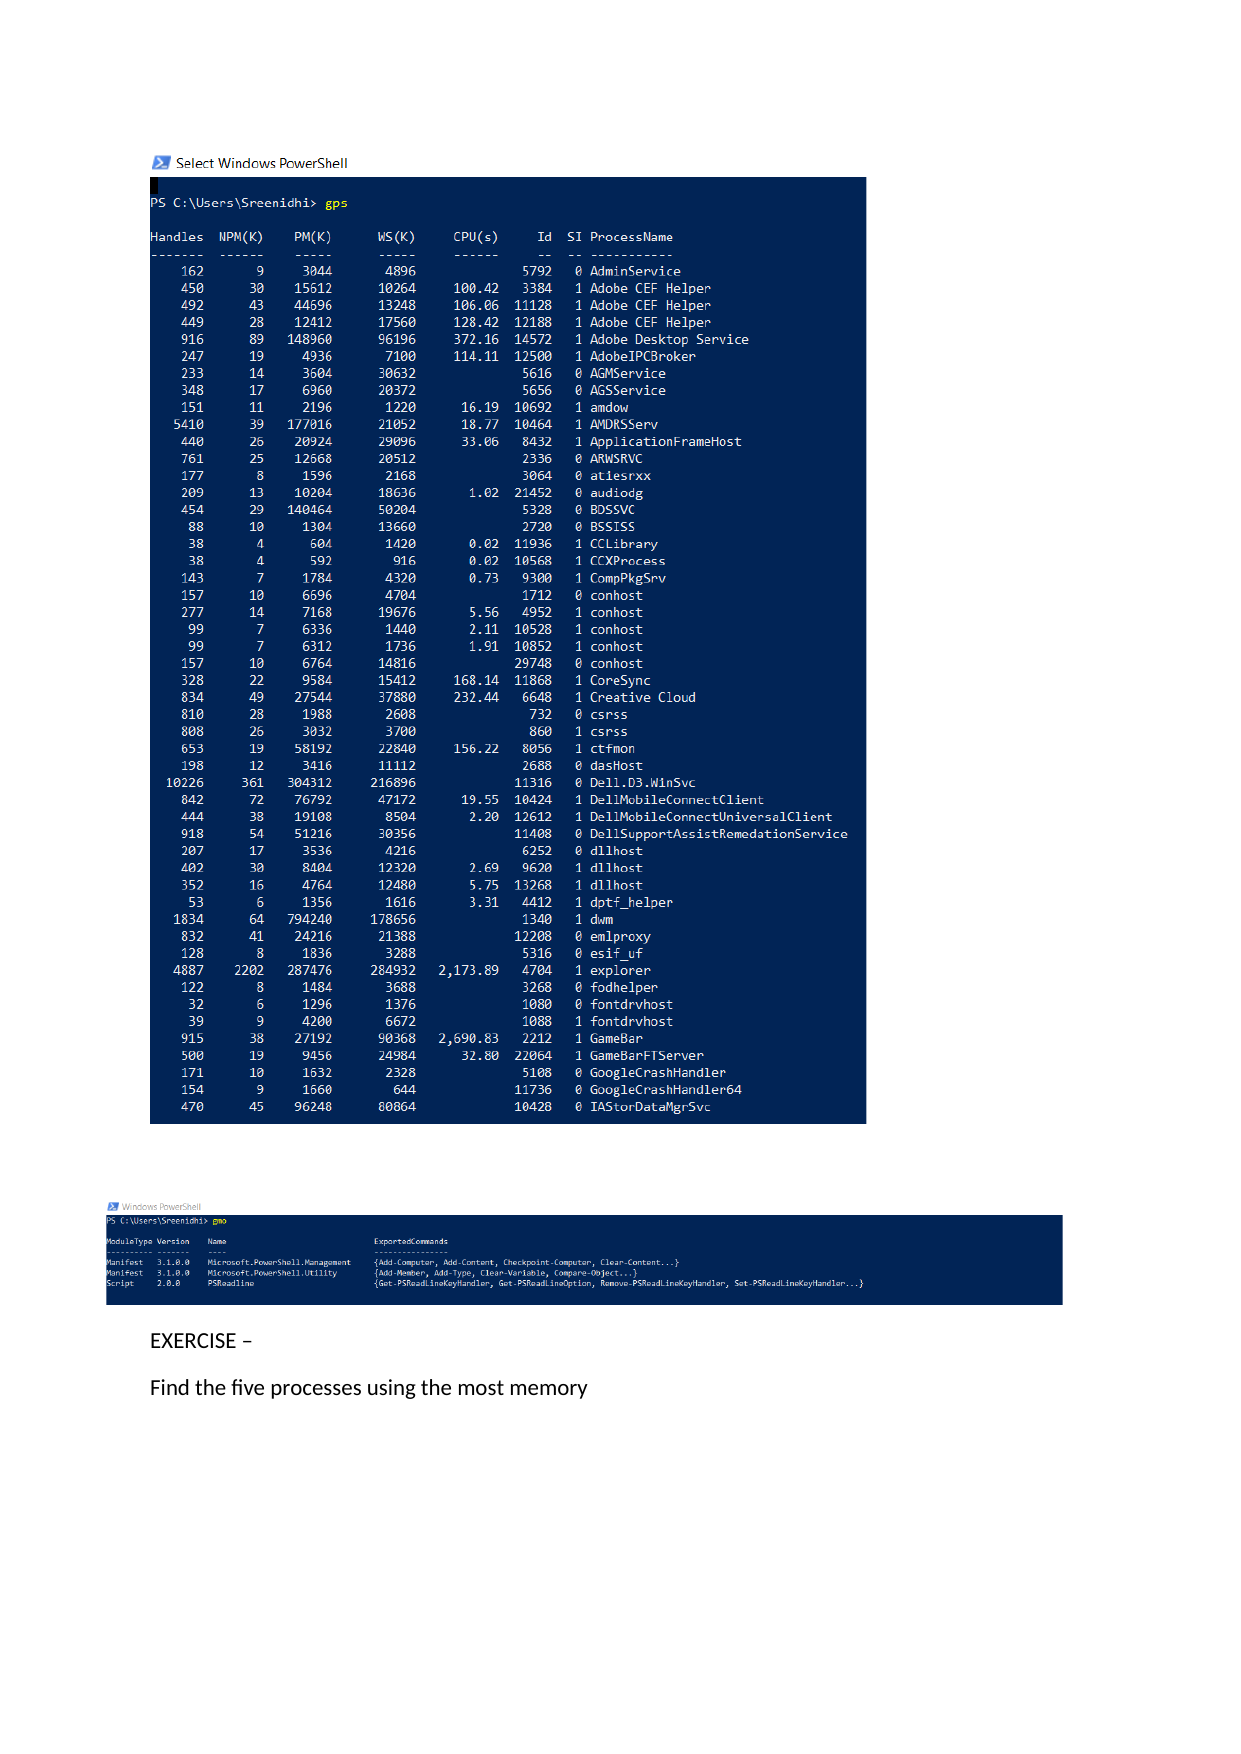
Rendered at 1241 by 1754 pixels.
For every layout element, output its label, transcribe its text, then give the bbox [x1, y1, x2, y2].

text Find the five processes using the most memory [150, 1373, 1090, 1401]
text EXERCISE – [150, 1283, 1090, 1354]
picture [150, 150, 867, 1124]
picture [106, 1198, 1063, 1305]
